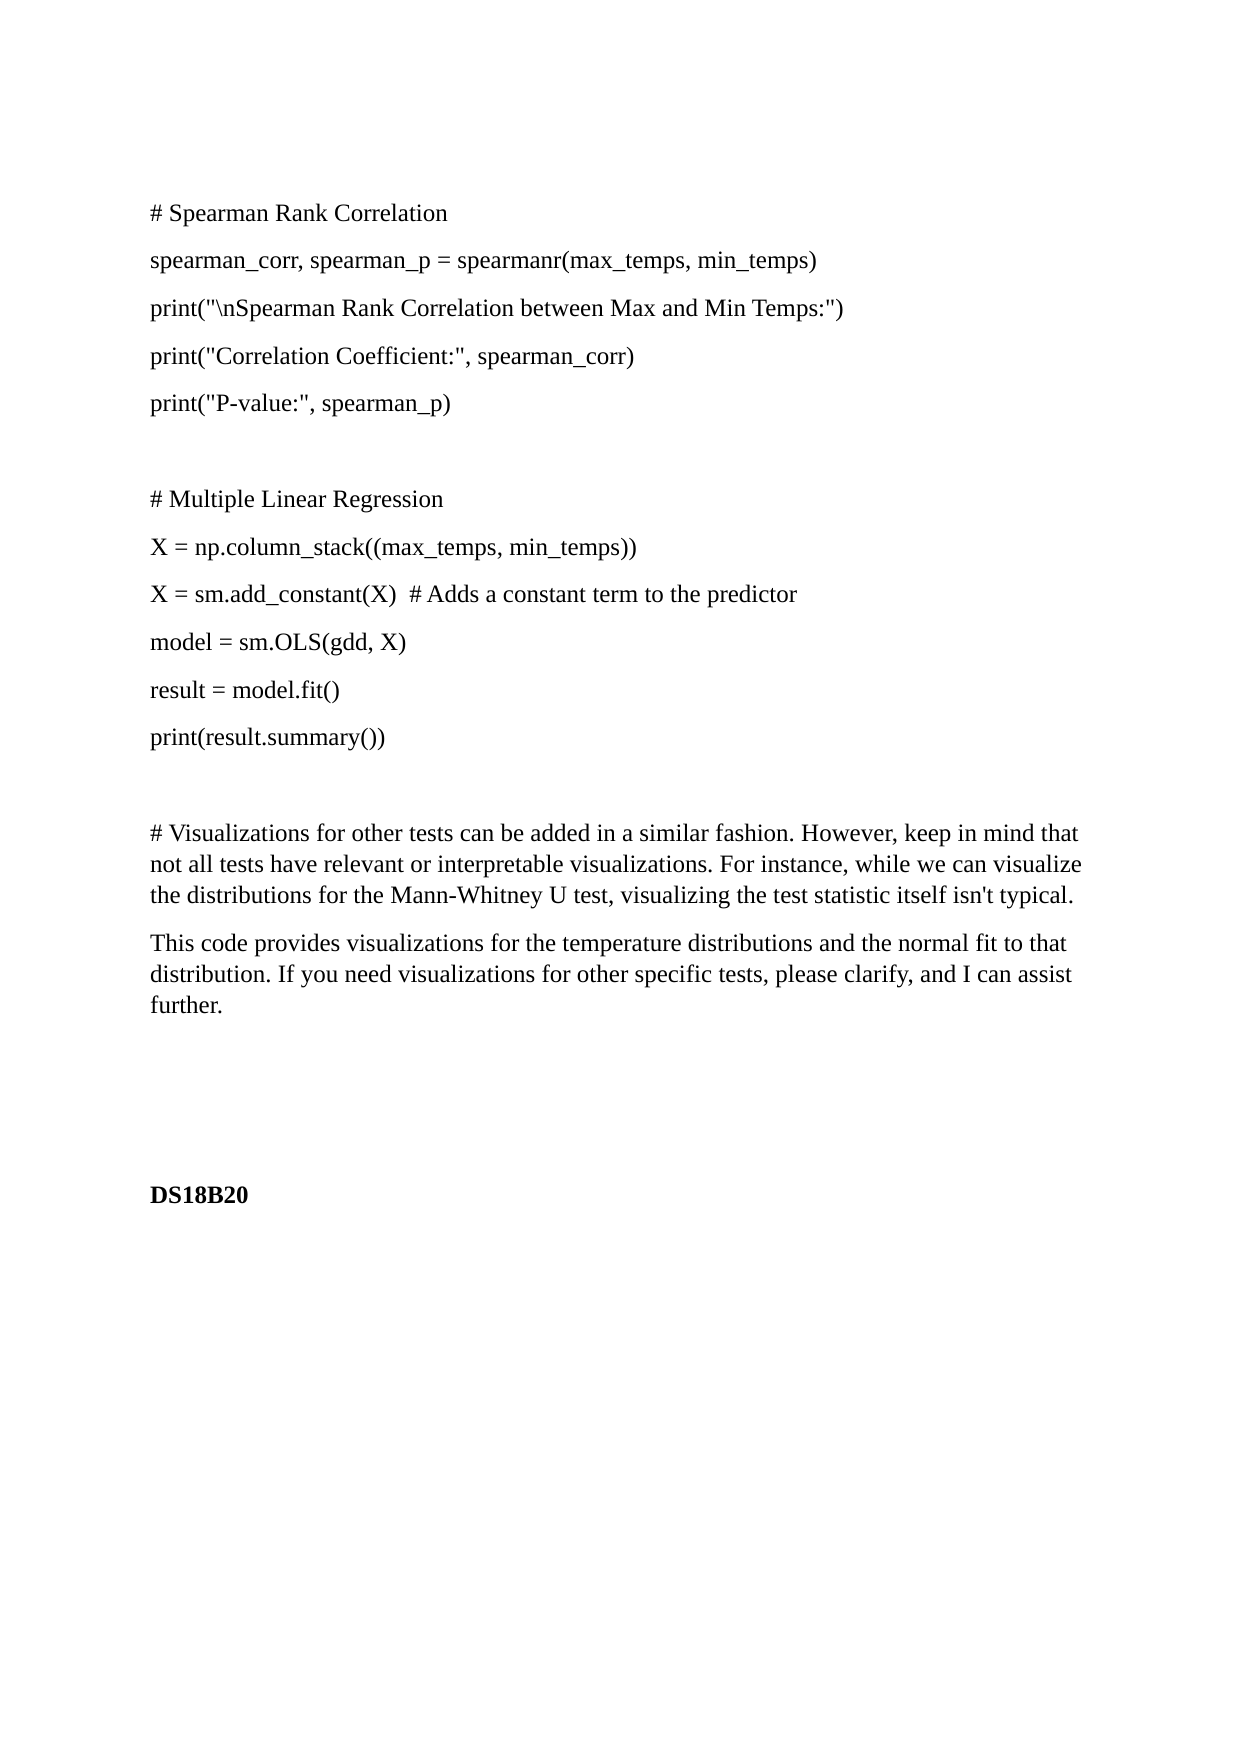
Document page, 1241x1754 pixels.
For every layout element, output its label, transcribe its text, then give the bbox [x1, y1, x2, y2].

text print("Correlation Coefficient:", spearman_corr) [150, 341, 1090, 369]
text print("P-value:", spearman_p) [150, 388, 1090, 417]
text result = model.fit() [150, 675, 1090, 703]
text X = sm.add_constant(X) # Adds a constant term to the predictor [150, 579, 1090, 608]
text This code provides visualizations for the temperature distributions and the normal fit to that distribution. If you need visualizations for other specific tests, please clarify, and I can assist further. [150, 928, 1090, 1018]
text # Multiple Linear Regression [150, 484, 1090, 513]
text DS18B20 [150, 1181, 1090, 1209]
text print("\nSpearman Rank Correlation between Max and Min Temps:") [150, 293, 1090, 322]
text # Visualizations for other tests can be added in a similar fashion. However, keep in mind that not all tests have relevant or interpretable visualizations. For instance, while we can visualize the distributions for the Mann-Whitney U test, visualizing the test statistic itself isn't typical. [150, 818, 1090, 909]
text model = sm.OLS(gdd, X) [150, 627, 1090, 656]
text spearman_corr, spearman_p = spearmanr(max_temps, min_temps) [150, 245, 1090, 274]
text # Spearman Rank Correlation [150, 198, 1090, 226]
text X = np.column_stack((max_temps, min_temps)) [150, 532, 1090, 560]
text print(result.summary()) [150, 722, 1090, 751]
